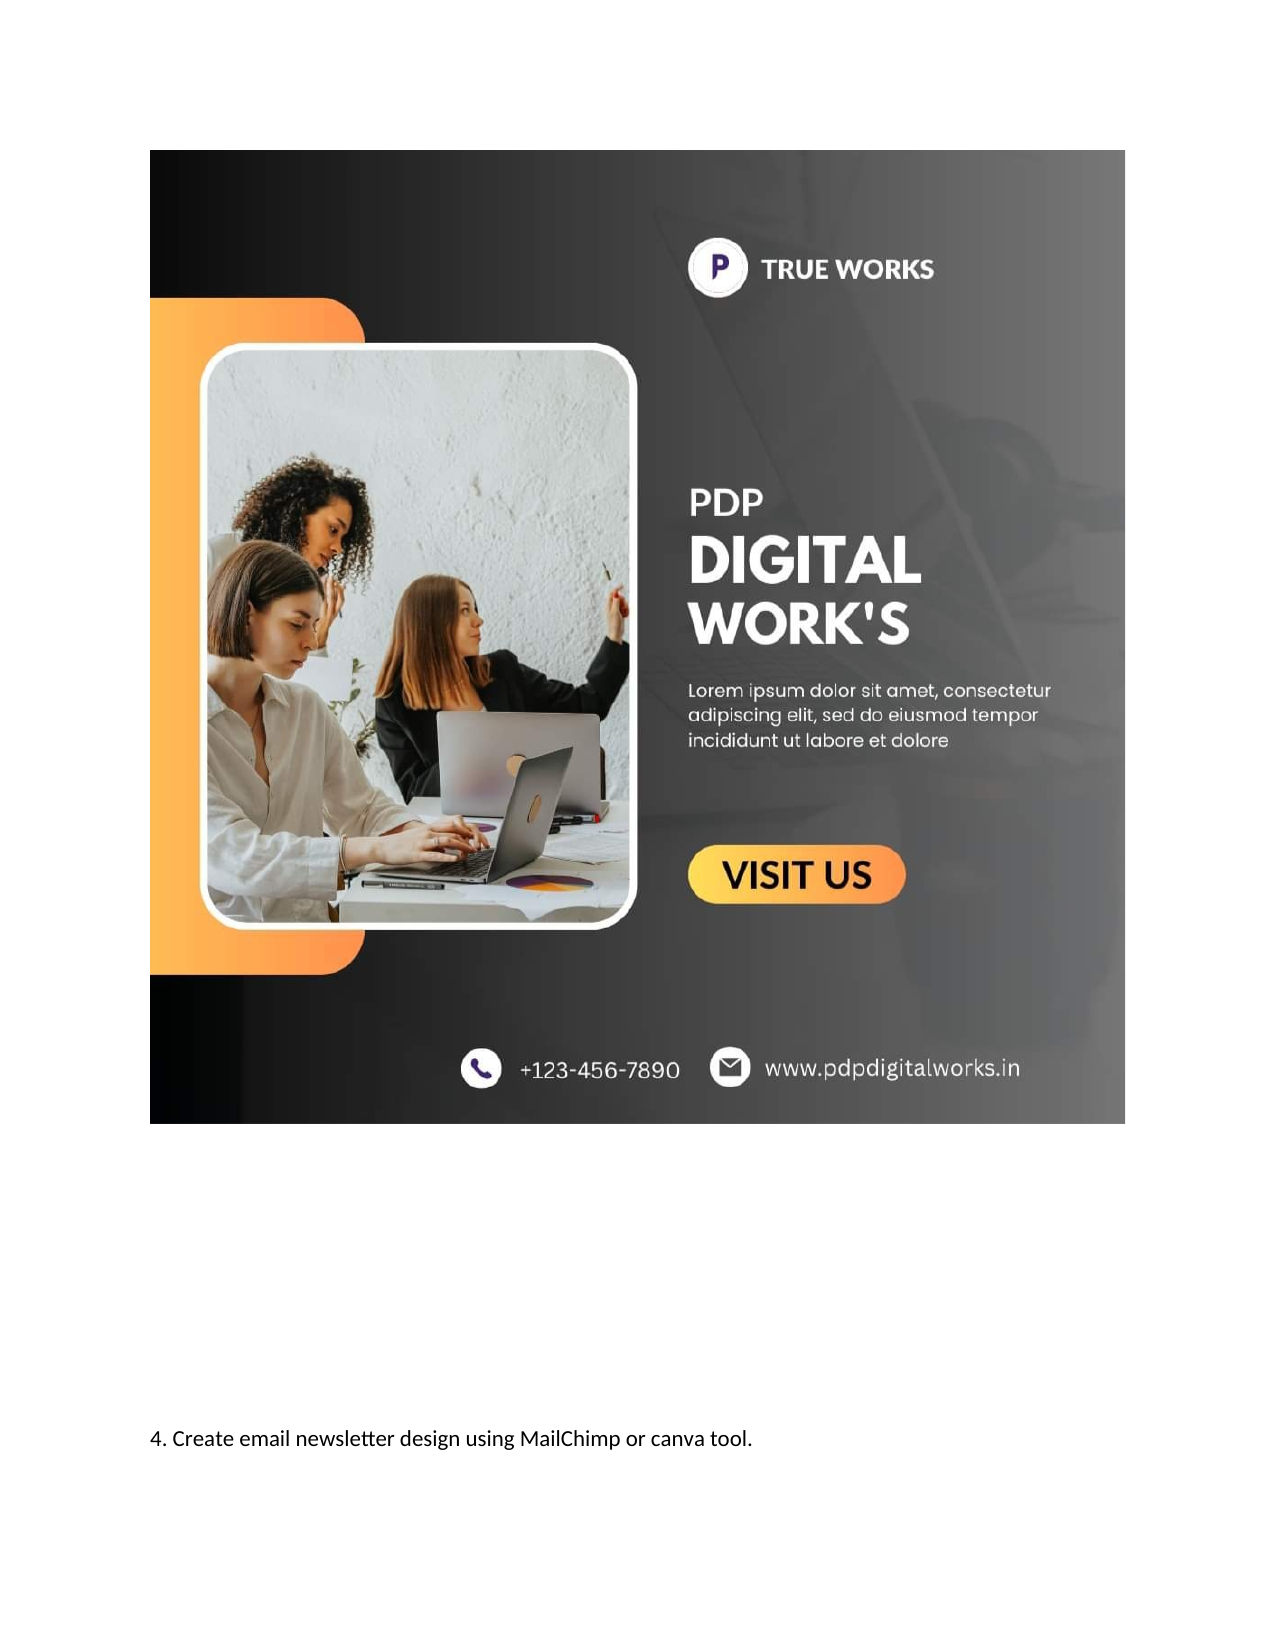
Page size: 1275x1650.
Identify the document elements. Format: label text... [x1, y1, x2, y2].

picture [150, 150, 1125, 1124]
text 4. Create email newsletter design using MailChimp or canva tool. [150, 1424, 1125, 1452]
